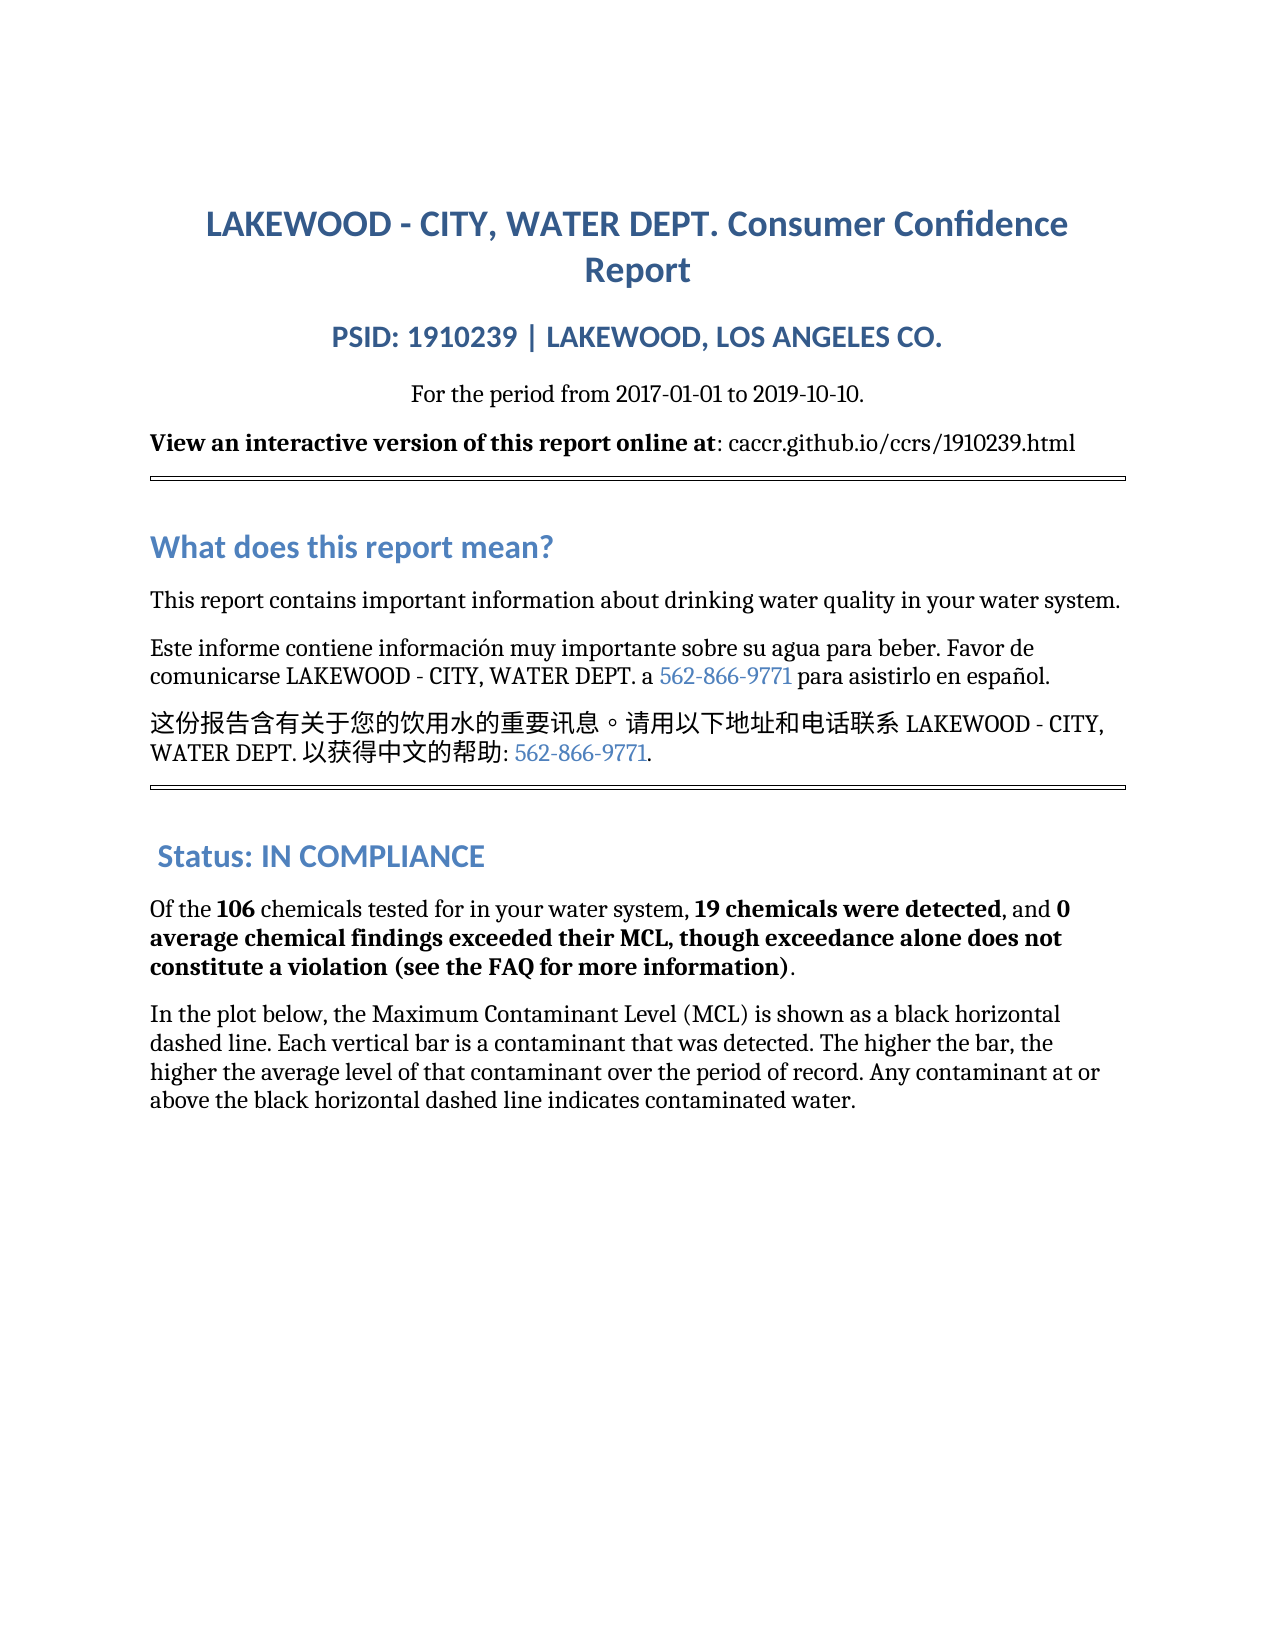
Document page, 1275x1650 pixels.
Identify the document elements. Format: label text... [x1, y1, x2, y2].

text Of the 106 chemicals tested for in your water system, 19 chemicals were detected, and 0 average chemical findings exceeded their MCL, though exceedance alone does not constitute a violation (see the FAQ for more information). [150, 895, 1125, 981]
text Este informe contiene información muy importante sobre su agua para beber. Favor de comunicarse LAKEWOOD - CITY, WATER DEPT. a 562-866-9771 para asistirlo en español. [150, 633, 1125, 691]
text View an interactive version of this report online at: caccr.github.io/ccrs/1910239.html [150, 429, 1125, 458]
text In the plot below, the Maximum Contaminant Level (MCL) is shown as a black horizontal dashed line. Each vertical bar is a contaminant that was detected. The higher the bar, the higher the average level of that contaminant over the period of record. Any contaminant at or above the black horizontal dashed line indicates contaminated water. [150, 1000, 1125, 1115]
title LAKEWOOD - CITY, WATER DEPT. Consumer Confidence Report [150, 200, 1125, 292]
text This report contains important information about drinking water quality in your water system. [150, 586, 1125, 615]
text 这份报告含有关于您的饮用水的重要讯息。请用以下地址和电话联系 LAKEWOOD - CITY, WATER DEPT. 以获得中文的帮助: 562-866-9771. [150, 710, 1125, 767]
subtitle What does this report mean? [150, 526, 1125, 567]
subtitle Status: IN COMPLIANCE [150, 836, 1125, 876]
text For the period from 2017-01-01 to 2019-10-10. [150, 380, 1125, 408]
subtitle PSID: 1910239 | LAKEWOOD, LOS ANGELES CO. [150, 317, 1125, 355]
